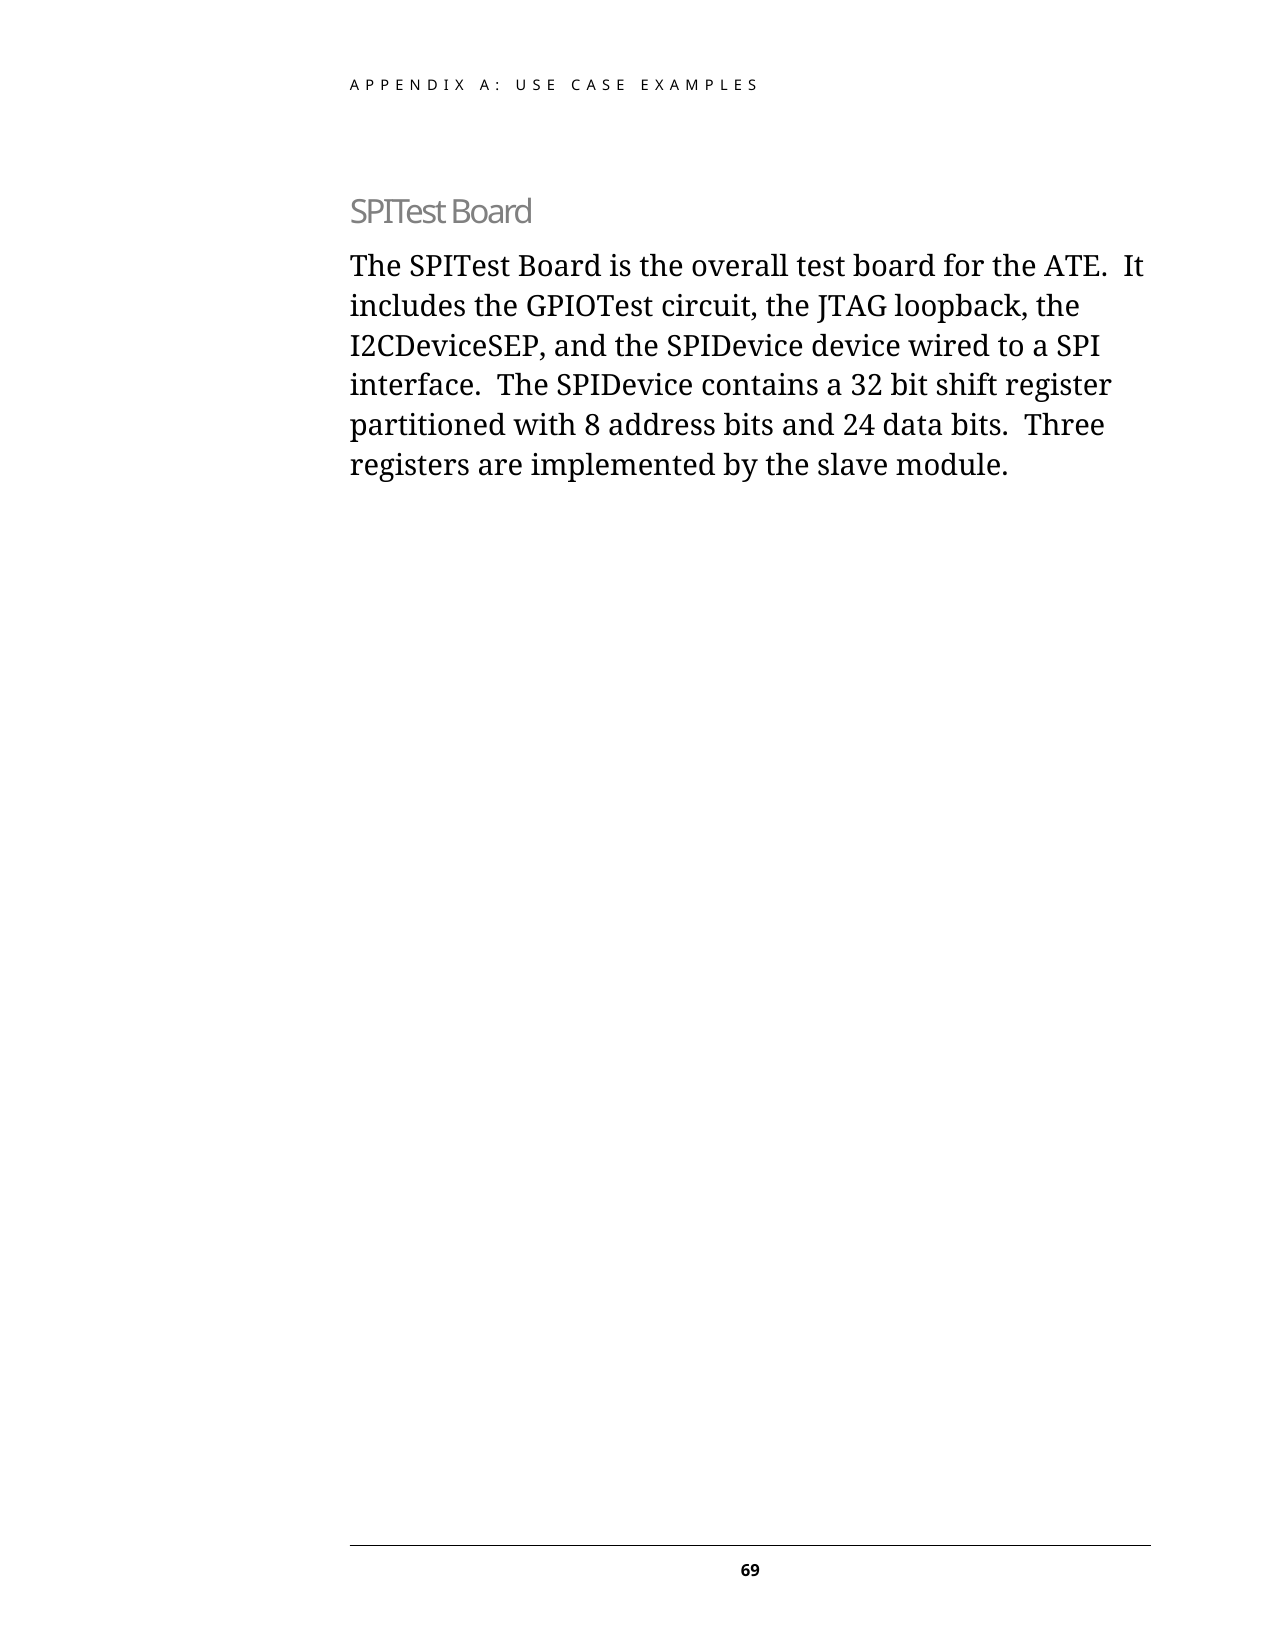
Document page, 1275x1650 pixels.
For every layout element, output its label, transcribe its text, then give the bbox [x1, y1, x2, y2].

text The SPITest Board is the overall test board for the ATE. It includes the GPIOTest circuit, the JTAG loopback, the I2CDeviceSEP, and the SPIDevice device wired to a SPI interface. The SPIDevice contains a 32 bit shift register partitioned with 8 address bits and 24 data bits. Three registers are implemented by the slave module. [349, 245, 1151, 483]
subtitle SPITest Board [349, 187, 1151, 233]
